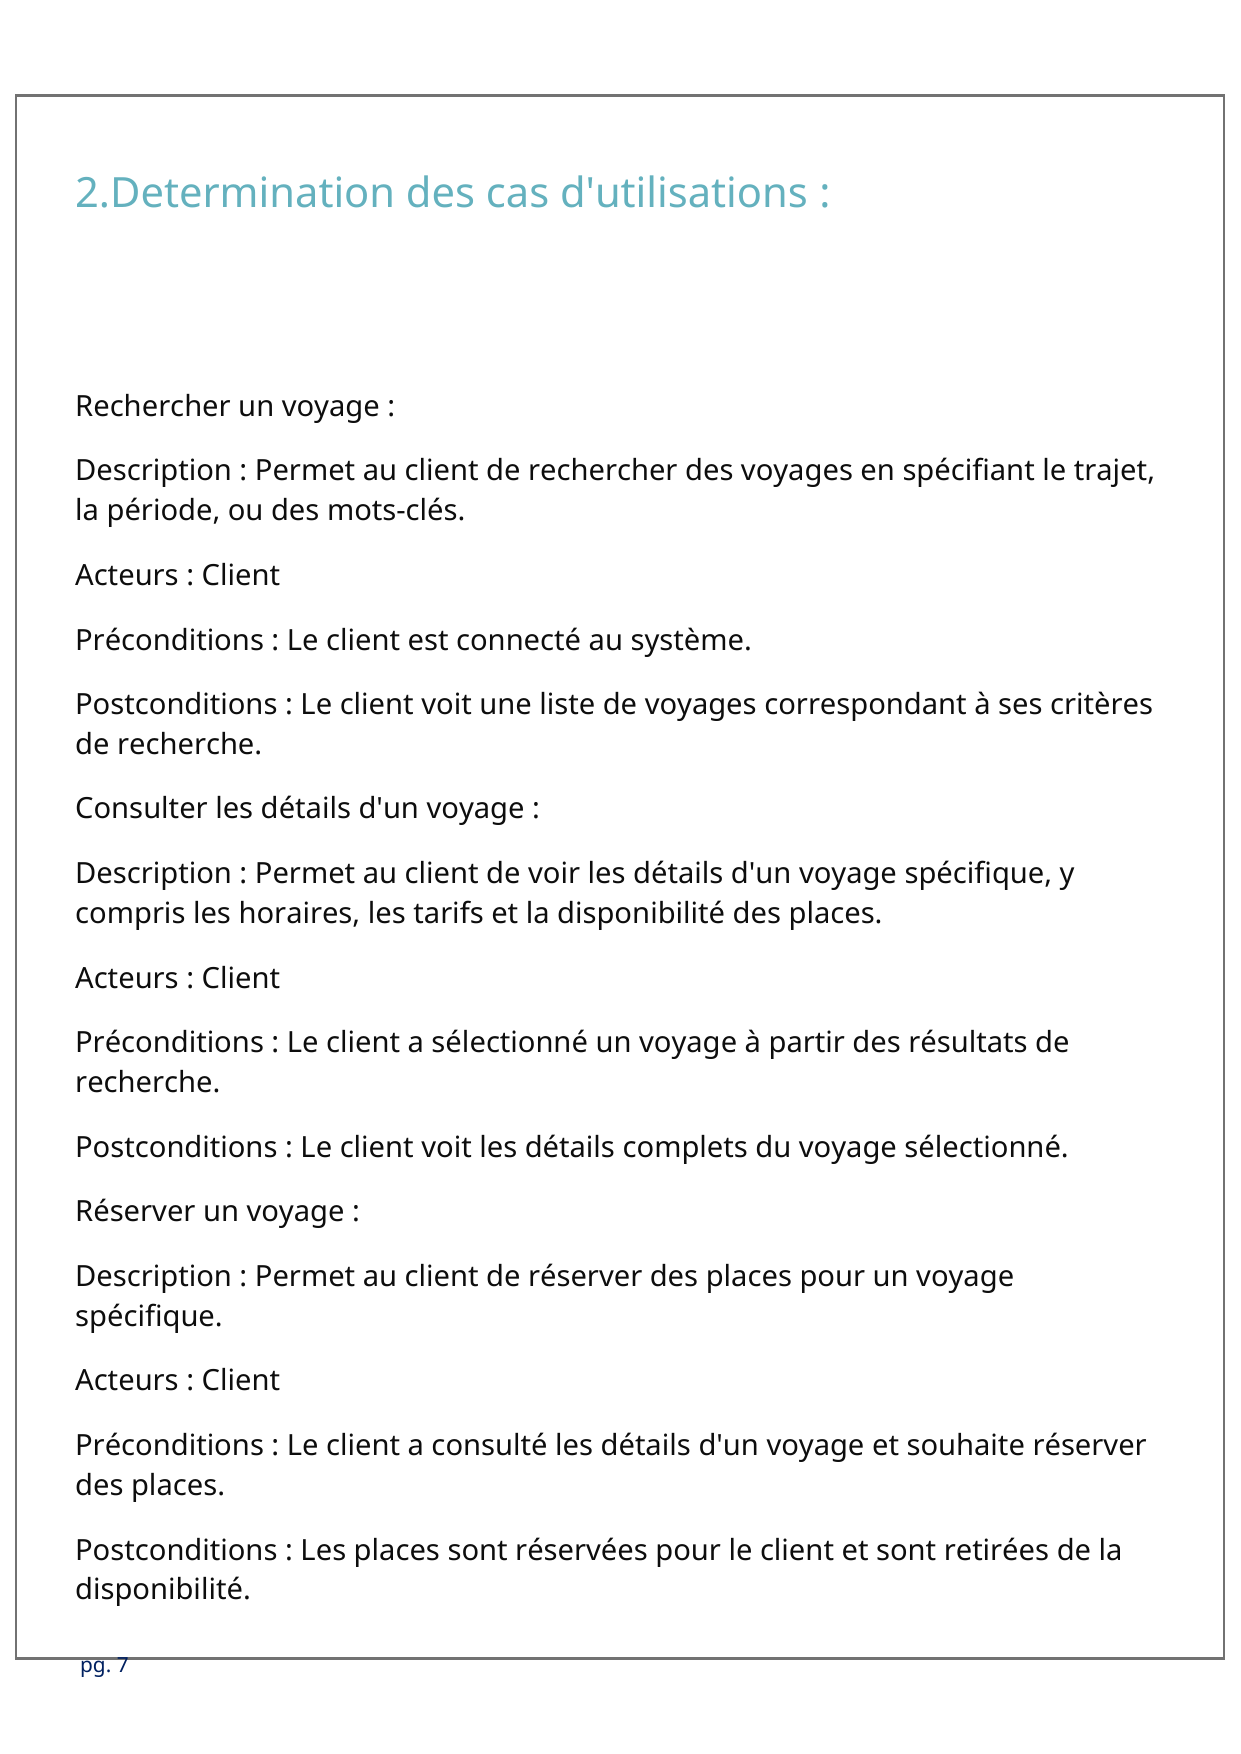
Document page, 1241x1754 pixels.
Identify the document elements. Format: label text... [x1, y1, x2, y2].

text Consulter les détails d'un voyage : [75, 788, 1164, 827]
text Préconditions : Le client a consulté les détails d'un voyage et souhaite réserver des places. [75, 1424, 1164, 1504]
text Description : Permet au client de réserver des places pour un voyage spécifique. [75, 1255, 1164, 1335]
text Description : Permet au client de voir les détails d'un voyage spécifique, y compris les horaires, les tarifs et la disponibilité des places. [75, 852, 1164, 932]
text Acteurs : Client [75, 554, 1164, 594]
text Acteurs : Client [75, 957, 1164, 997]
text Préconditions : Le client a sélectionné un voyage à partir des résultats de recherche. [75, 1022, 1164, 1101]
text Réserver un voyage : [75, 1191, 1164, 1230]
text Préconditions : Le client est connecté au système. [75, 619, 1164, 658]
text Postconditions : Les places sont réservées pour le client et sont retirées de la disponibilité. [75, 1529, 1164, 1608]
text Rechercher un voyage : [75, 385, 1164, 425]
text 2.Determination des cas d'utilisations : [75, 162, 1164, 219]
text Acteurs : Client [75, 1360, 1164, 1399]
text Postconditions : Le client voit les détails complets du voyage sélectionné. [75, 1126, 1164, 1166]
text Postconditions : Le client voit une liste de voyages correspondant à ses critères de recherche. [75, 683, 1164, 763]
text Description : Permet au client de rechercher des voyages en spécifiant le trajet, la période, ou des mots-clés. [75, 450, 1164, 529]
